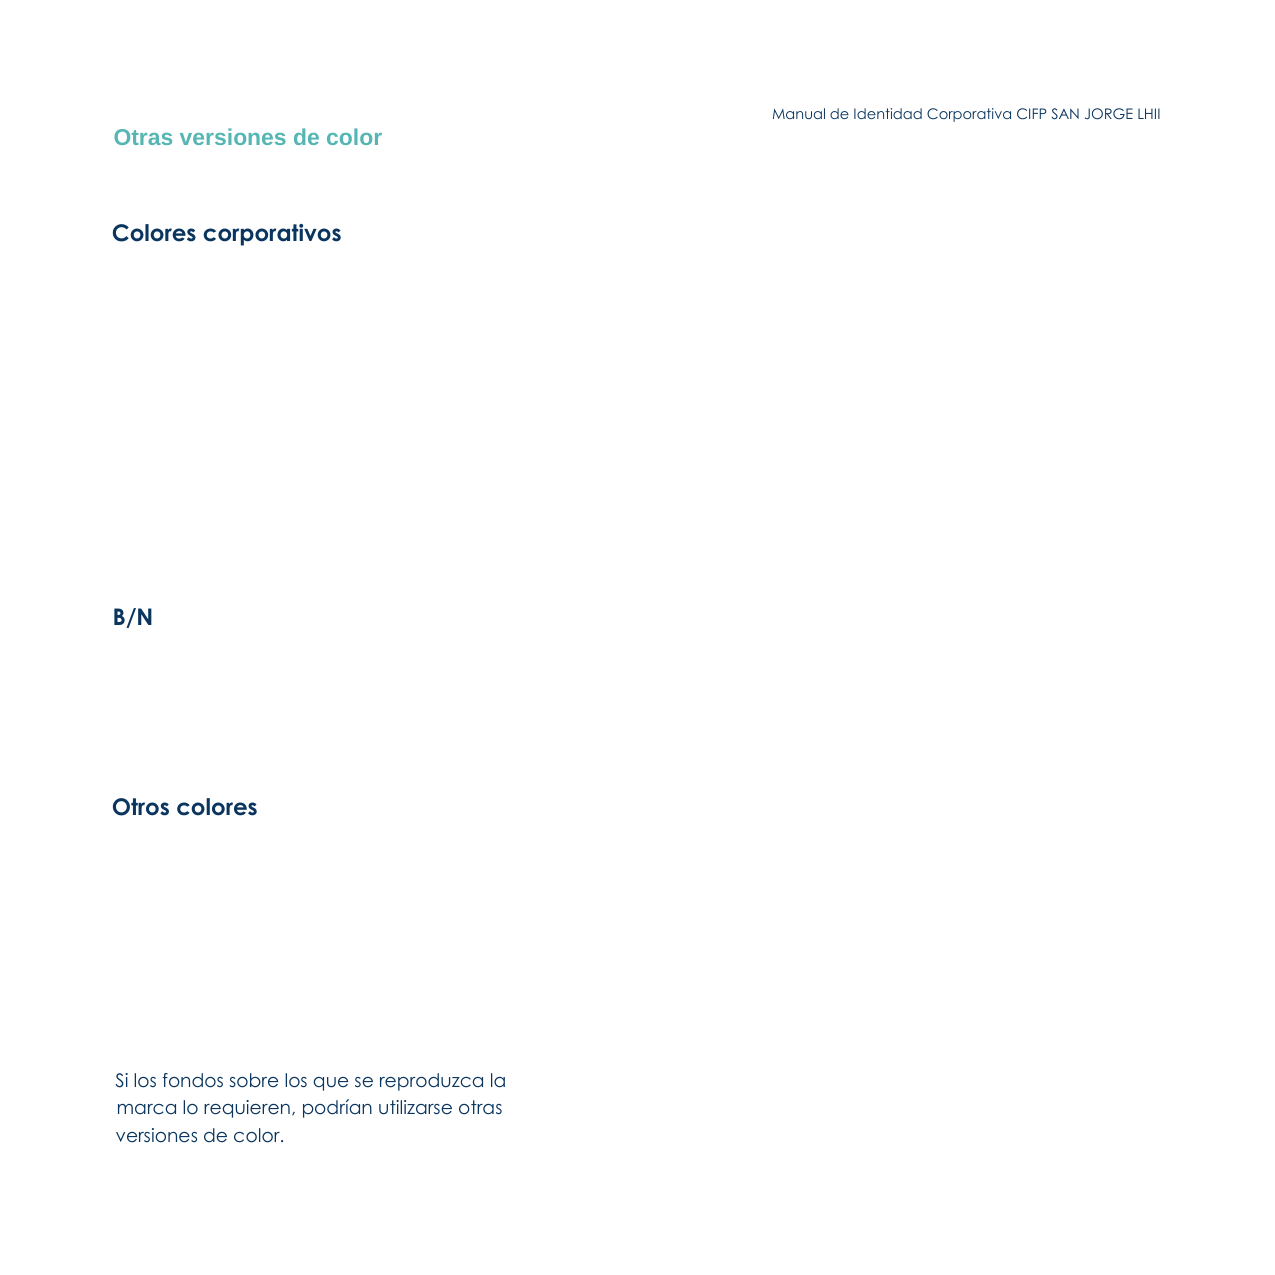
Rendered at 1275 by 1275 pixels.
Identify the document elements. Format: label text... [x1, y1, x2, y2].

text Colores corporativos [112, 216, 1174, 248]
text marca lo requieren, podrían utilizarse otras [116, 1094, 1174, 1121]
text versiones de color. [115, 1121, 1174, 1148]
text Otros colores [112, 789, 1174, 822]
text Manual de Identidad Corporativa CIFP SAN JORGE LHII [111, 103, 1161, 124]
text B/N [112, 600, 1174, 632]
text Otras versiones de color [113, 124, 1174, 150]
text Si los fondos sobre los que se reproduzca la [115, 1066, 1174, 1093]
